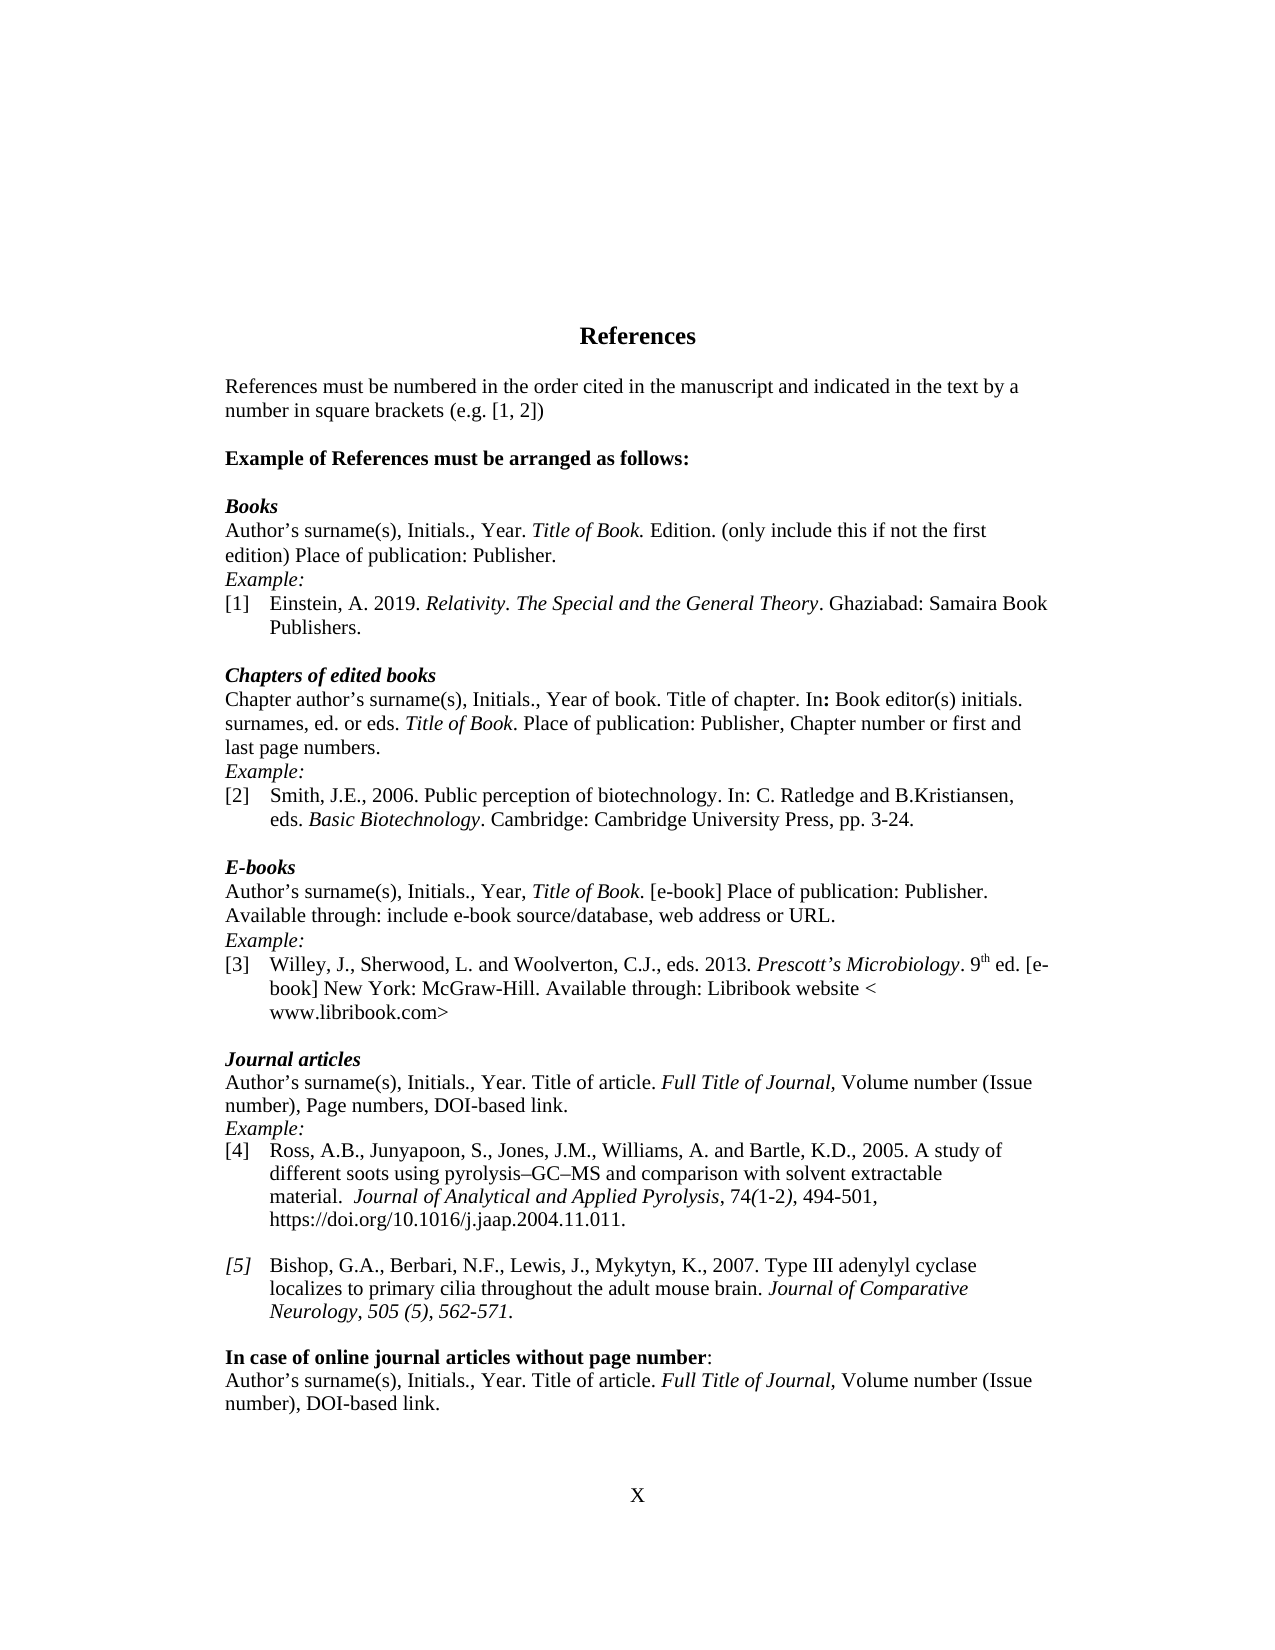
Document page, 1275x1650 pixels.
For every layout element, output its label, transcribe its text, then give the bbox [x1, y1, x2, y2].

text Author’s surname(s), Initials., Year. Title of Book. Edition. (only include this if not the first edition) Place of publication: Publisher. [225, 518, 1050, 567]
text Example: [225, 1117, 1050, 1139]
text Author’s surname(s), Initials., Year. Title of article. Full Title of Journal, Volume number (Issue number), Page numbers, DOI-based link. [225, 1071, 1050, 1117]
text [4] Ross, A.B., Junyapoon, S., Jones, J.M., Williams, A. and Bartle, K.D., 2005. A study of different soots using pyrolysis–GC–MS and comparison with solvent extractable material. Journal of Analytical and Applied Pyrolysis, 74(1-2), 494-501, https://doi.org/10.1016/j.jaap.2004.11.011. [225, 1139, 1050, 1231]
text [2] Smith, J.E., 2006. Public perception of biotechnology. In: C. Ratledge and B.Kristiansen, eds. Basic Biotechnology. Cambridge: Cambridge University Press, pp. 3-24. [225, 783, 1050, 831]
text Books [225, 494, 1050, 518]
text Example: [225, 567, 1050, 591]
text References [225, 321, 1050, 350]
text [3] Willey, J., Sherwood, L. and Woolverton, C.J., eds. 2013. Prescott’s Microbiology. 9th ed. [e-book] New York: McGraw-Hill. Available through: Libribook website < www.libribook.com> [225, 952, 1050, 1024]
text Chapters of edited books [225, 663, 1050, 687]
text Chapter author’s surname(s), Initials., Year of book. Title of chapter. In: Book editor(s) initials. surnames, ed. or eds. Title of Book. Place of publication: Publisher, Chapter number or first and last page numbers. [225, 687, 1050, 759]
text Author’s surname(s), Initials., Year. Title of article. Full Title of Journal, Volume number (Issue number), DOI-based link. [225, 1369, 1050, 1414]
text References must be numbered in the order cited in the manuscript and indicated in the text by a number in square brackets (e.g. [1, 2]) [225, 374, 1050, 422]
text Author’s surname(s), Initials., Year, Title of Book. [e-book] Place of publication: Publisher. Available through: include e-book source/database, web address or URL. [225, 879, 1050, 927]
text [1] Einstein, A. 2019. Relativity. The Special and the General Theory. Ghaziabad: Samaira Book Publishers. [225, 591, 1050, 639]
text Example: [225, 759, 1050, 783]
text [5] Bishop, G.A., Berbari, N.F., Lewis, J., Mykytyn, K., 2007. Type III adenylyl cyclase localizes to primary cilia throughout the adult mouse brain. Journal of Comparative Neurology, 505 (5), 562-571. [225, 1254, 1050, 1323]
text In case of online journal articles without page number: [225, 1346, 1050, 1369]
text E-books [225, 855, 1050, 879]
text Example of References must be arranged as follows: [225, 446, 1050, 470]
text Example: [225, 927, 1050, 952]
text Journal articles [225, 1048, 1050, 1071]
